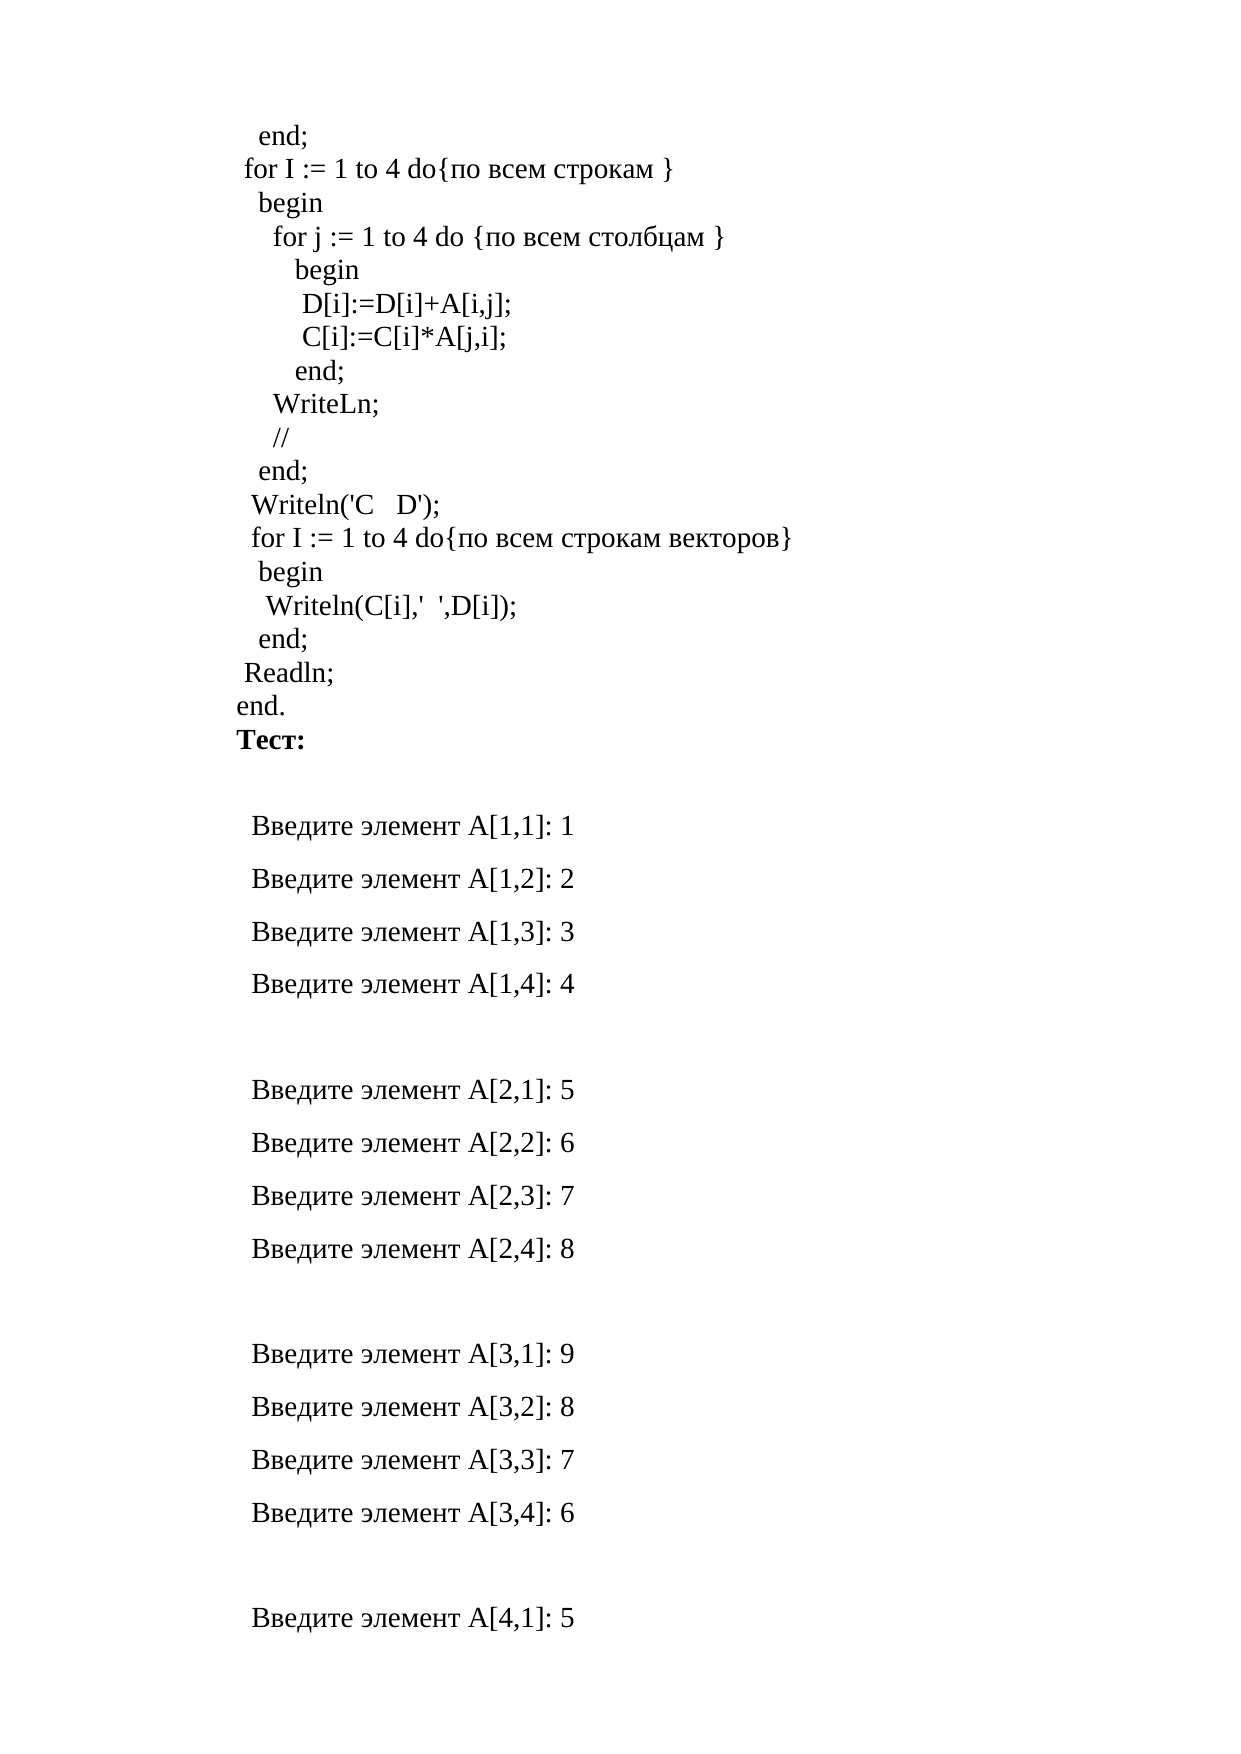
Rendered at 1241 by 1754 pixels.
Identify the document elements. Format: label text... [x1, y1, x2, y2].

text C[i]:=C[i]*A[j,i]; [177, 319, 1152, 353]
text Введите элемент А[2,2]: 6 [177, 1125, 1152, 1159]
text Введите элемент А[2,4]: 8 [177, 1231, 1152, 1264]
text begin [177, 554, 1152, 588]
text Тест: [177, 722, 1152, 755]
text Readln; [177, 655, 1152, 688]
text Введите элемент А[2,1]: 5 [177, 1072, 1152, 1106]
text Введите элемент А[3,2]: 8 [177, 1389, 1152, 1423]
text for j := 1 to 4 do {по всем столбцам } [177, 219, 1152, 252]
text Введите элемент А[2,3]: 7 [177, 1178, 1152, 1211]
text Введите элемент А[3,1]: 9 [177, 1336, 1152, 1370]
text Writeln(C[i],' ',D[i]); [177, 588, 1152, 621]
text Введите элемент А[1,3]: 3 [177, 914, 1152, 947]
text for I := 1 to 4 do{по всем строкам } [177, 152, 1152, 185]
text // [177, 420, 1152, 453]
text Введите элемент А[1,1]: 1 [177, 808, 1152, 842]
text Введите элемент А[3,4]: 6 [177, 1495, 1152, 1528]
text D[i]:=D[i]+A[i,j]; [177, 286, 1152, 319]
text end; [177, 453, 1152, 487]
text Введите элемент А[1,4]: 4 [177, 967, 1152, 1000]
text Введите элемент А[3,3]: 7 [177, 1442, 1152, 1476]
text for I := 1 to 4 do{по всем строкам векторов} [177, 521, 1152, 554]
text end. [177, 688, 1152, 722]
text end; [177, 621, 1152, 655]
text begin [177, 252, 1152, 286]
text begin [177, 185, 1152, 219]
text Введите элемент А[4,1]: 5 [177, 1600, 1152, 1634]
text WriteLn; [177, 386, 1152, 420]
text end; [177, 118, 1152, 152]
text end; [177, 353, 1152, 386]
text Введите элемент А[1,2]: 2 [177, 861, 1152, 894]
text Writeln('C D'); [177, 487, 1152, 521]
